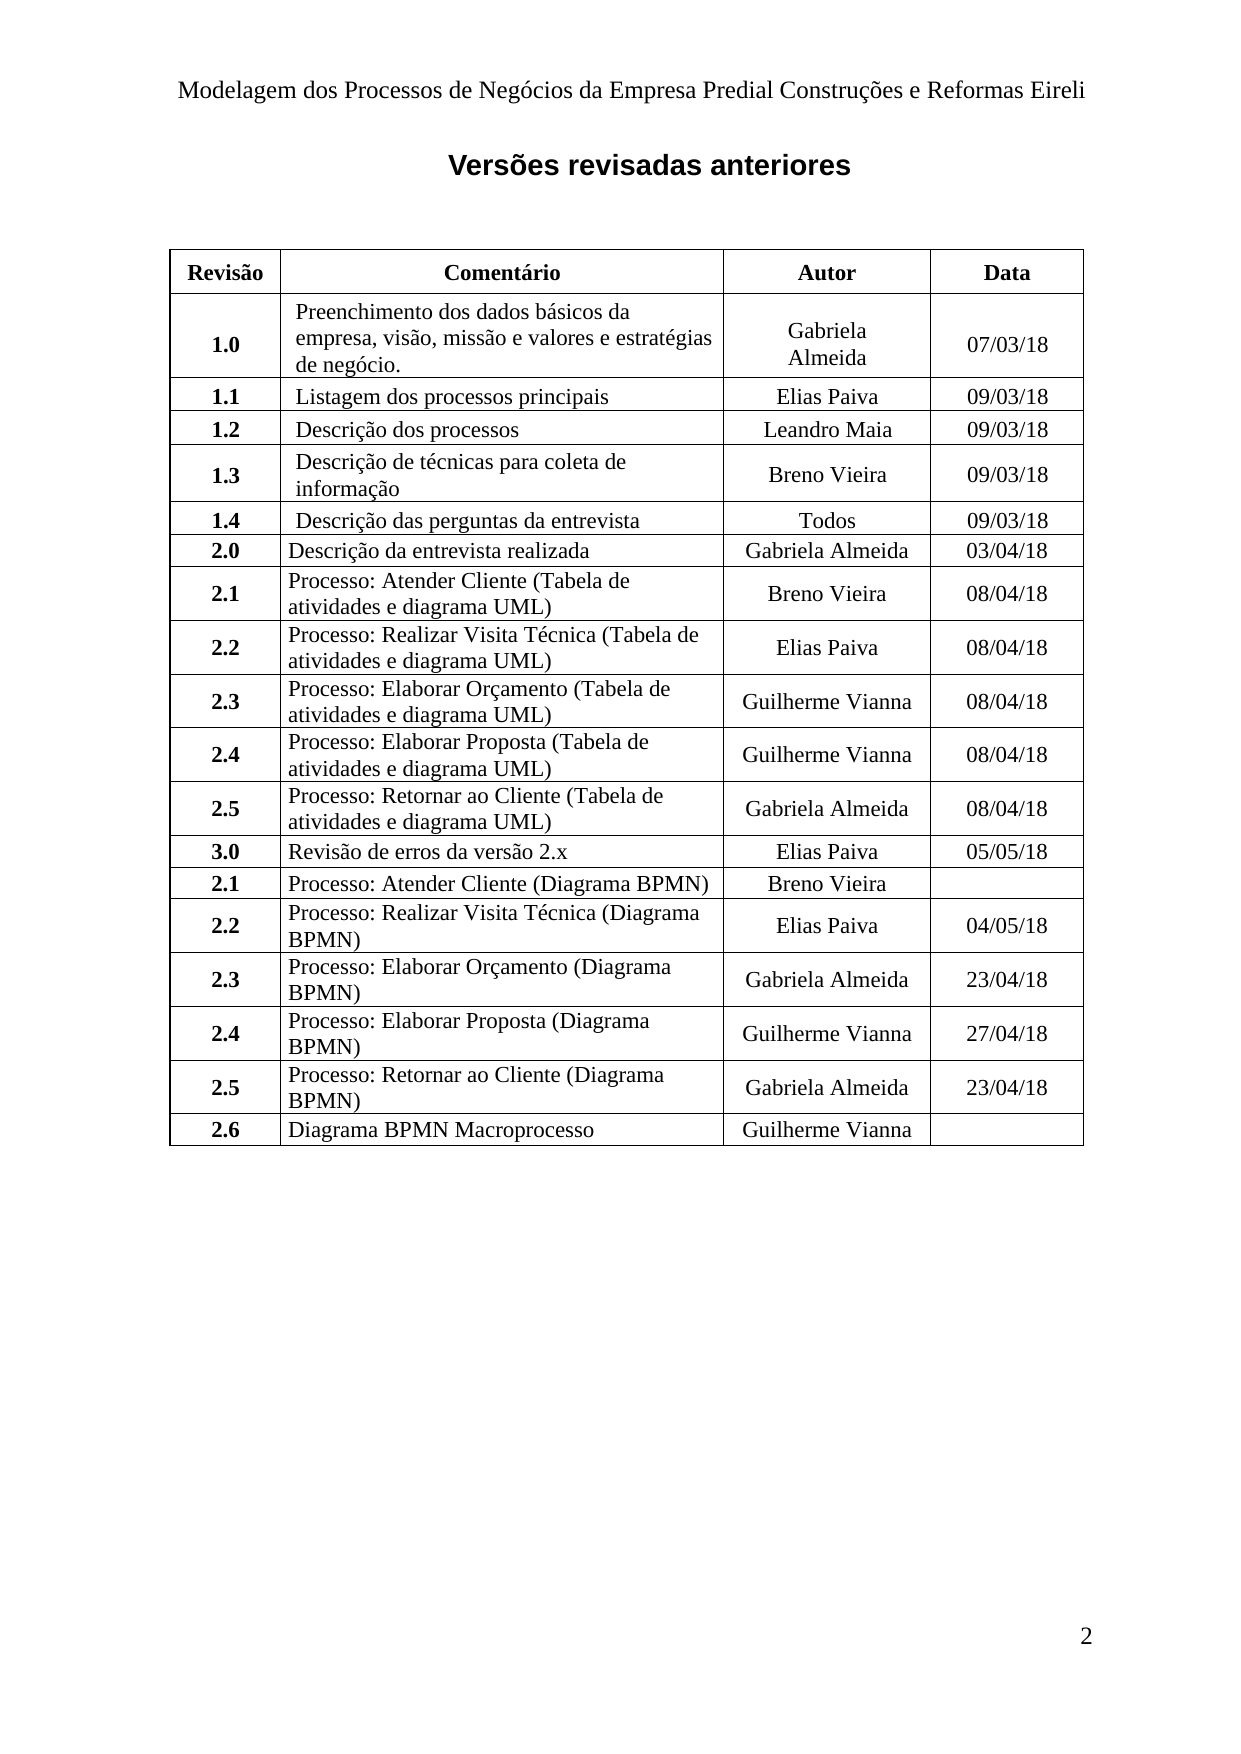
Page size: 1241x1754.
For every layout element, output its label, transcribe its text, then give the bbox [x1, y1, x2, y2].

table_cell Breno Vieira [724, 445, 930, 501]
table_cell Guilherme Vianna [724, 675, 930, 727]
table_cell 08/04/18 [931, 675, 1083, 727]
table_cell Descrição das perguntas da entrevista [281, 502, 723, 534]
table_cell Gabriela Almeida [724, 1061, 930, 1113]
table_cell Processo: Realizar Visita Técnica (Tabela de atividades e diagrama UML) [281, 621, 723, 673]
table_cell Elias Paiva [724, 378, 930, 410]
table_cell Breno Vieira [724, 567, 930, 620]
table_cell Guilherme Vianna [724, 1114, 930, 1145]
table_cell 2.3 [171, 675, 280, 727]
table_cell Guilherme Vianna [724, 1007, 930, 1059]
table_cell 2.0 [171, 535, 280, 566]
table_cell 03/04/18 [931, 535, 1083, 566]
table_cell 2.6 [171, 1114, 280, 1145]
table_cell 09/03/18 [931, 445, 1083, 501]
table_cell 1.2 [171, 411, 280, 444]
table_cell Leandro Maia [724, 411, 930, 444]
table_cell 08/04/18 [931, 621, 1083, 673]
table_cell Processo: Retornar ao Cliente (Tabela de atividades e diagrama UML) [281, 782, 723, 835]
table_header Revisão [171, 250, 280, 293]
table_cell Processo: Elaborar Proposta (Tabela de atividades e diagrama UML) [281, 728, 723, 781]
table_cell Gabriela Almeida [724, 953, 930, 1006]
table_cell 09/03/18 [931, 411, 1083, 444]
table_header Data [931, 250, 1083, 293]
table_header Autor [724, 250, 930, 293]
table_cell Revisão de erros da versão 2.x [281, 836, 723, 867]
table_header Comentário [281, 250, 723, 293]
table_cell 05/05/18 [931, 836, 1083, 867]
table_cell Listagem dos processos principais [281, 378, 723, 410]
table_cell 2.2 [171, 899, 280, 952]
table_cell 1.0 [171, 294, 280, 377]
table_cell Elias Paiva [724, 899, 930, 952]
table_cell 08/04/18 [931, 728, 1083, 781]
table_cell [931, 868, 1083, 898]
table_cell 23/04/18 [931, 1061, 1083, 1113]
table_cell Guilherme Vianna [724, 728, 930, 781]
table_cell 2.4 [171, 1007, 280, 1059]
table_cell Processo: Elaborar Orçamento (Diagrama BPMN) [281, 953, 723, 1006]
table_cell 2.1 [171, 868, 280, 898]
table_cell 09/03/18 [931, 502, 1083, 534]
table_cell Descrição de técnicas para coleta de informação [281, 445, 723, 501]
table_cell 09/03/18 [931, 378, 1083, 410]
table_cell [931, 1114, 1083, 1145]
table_cell 2.1 [171, 567, 280, 620]
table_cell Preenchimento dos dados básicos da empresa, visão, missão e valores e estratégias de negócio. [281, 294, 723, 377]
table_cell Processo: Atender Cliente (Diagrama BPMN) [281, 868, 723, 898]
table_cell 08/04/18 [931, 567, 1083, 620]
table_cell Descrição dos processos [281, 411, 723, 444]
table_cell Processo: Elaborar Proposta (Diagrama BPMN) [281, 1007, 723, 1059]
table_cell Processo: Realizar Visita Técnica (Diagrama BPMN) [281, 899, 723, 952]
table_cell 27/04/18 [931, 1007, 1083, 1059]
table_cell Elias Paiva [724, 621, 930, 673]
table_cell 23/04/18 [931, 953, 1083, 1006]
table_cell Gabriela Almeida [724, 782, 930, 835]
table_cell 04/05/18 [931, 899, 1083, 952]
table_cell Elias Paiva [724, 836, 930, 867]
table_cell Processo: Elaborar Orçamento (Tabela de atividades e diagrama UML) [281, 675, 723, 727]
table_cell Todos [724, 502, 930, 534]
table_cell 08/04/18 [931, 782, 1083, 835]
table_cell 2.3 [171, 953, 280, 1006]
table_cell 1.1 [171, 378, 280, 410]
text Versões revisadas anteriores [207, 148, 1092, 181]
table_cell 1.4 [171, 502, 280, 534]
table_cell 2.4 [171, 728, 280, 781]
table_cell Diagrama BPMN Macroprocesso [281, 1114, 723, 1145]
table_cell Breno Vieira [724, 868, 930, 898]
table_cell Descrição da entrevista realizada [281, 535, 723, 566]
table_cell 3.0 [171, 836, 280, 867]
table_cell 2.5 [171, 782, 280, 835]
table_cell Processo: Atender Cliente (Tabela de atividades e diagrama UML) [281, 567, 723, 620]
table_cell 2.5 [171, 1061, 280, 1113]
table_cell Processo: Retornar ao Cliente (Diagrama BPMN) [281, 1061, 723, 1113]
table_cell 07/03/18 [931, 294, 1083, 377]
table_cell Gabriela Almeida [724, 535, 930, 566]
table_cell Gabriela Almeida [724, 294, 930, 377]
table_cell 2.2 [171, 621, 280, 673]
table_cell 1.3 [171, 445, 280, 501]
